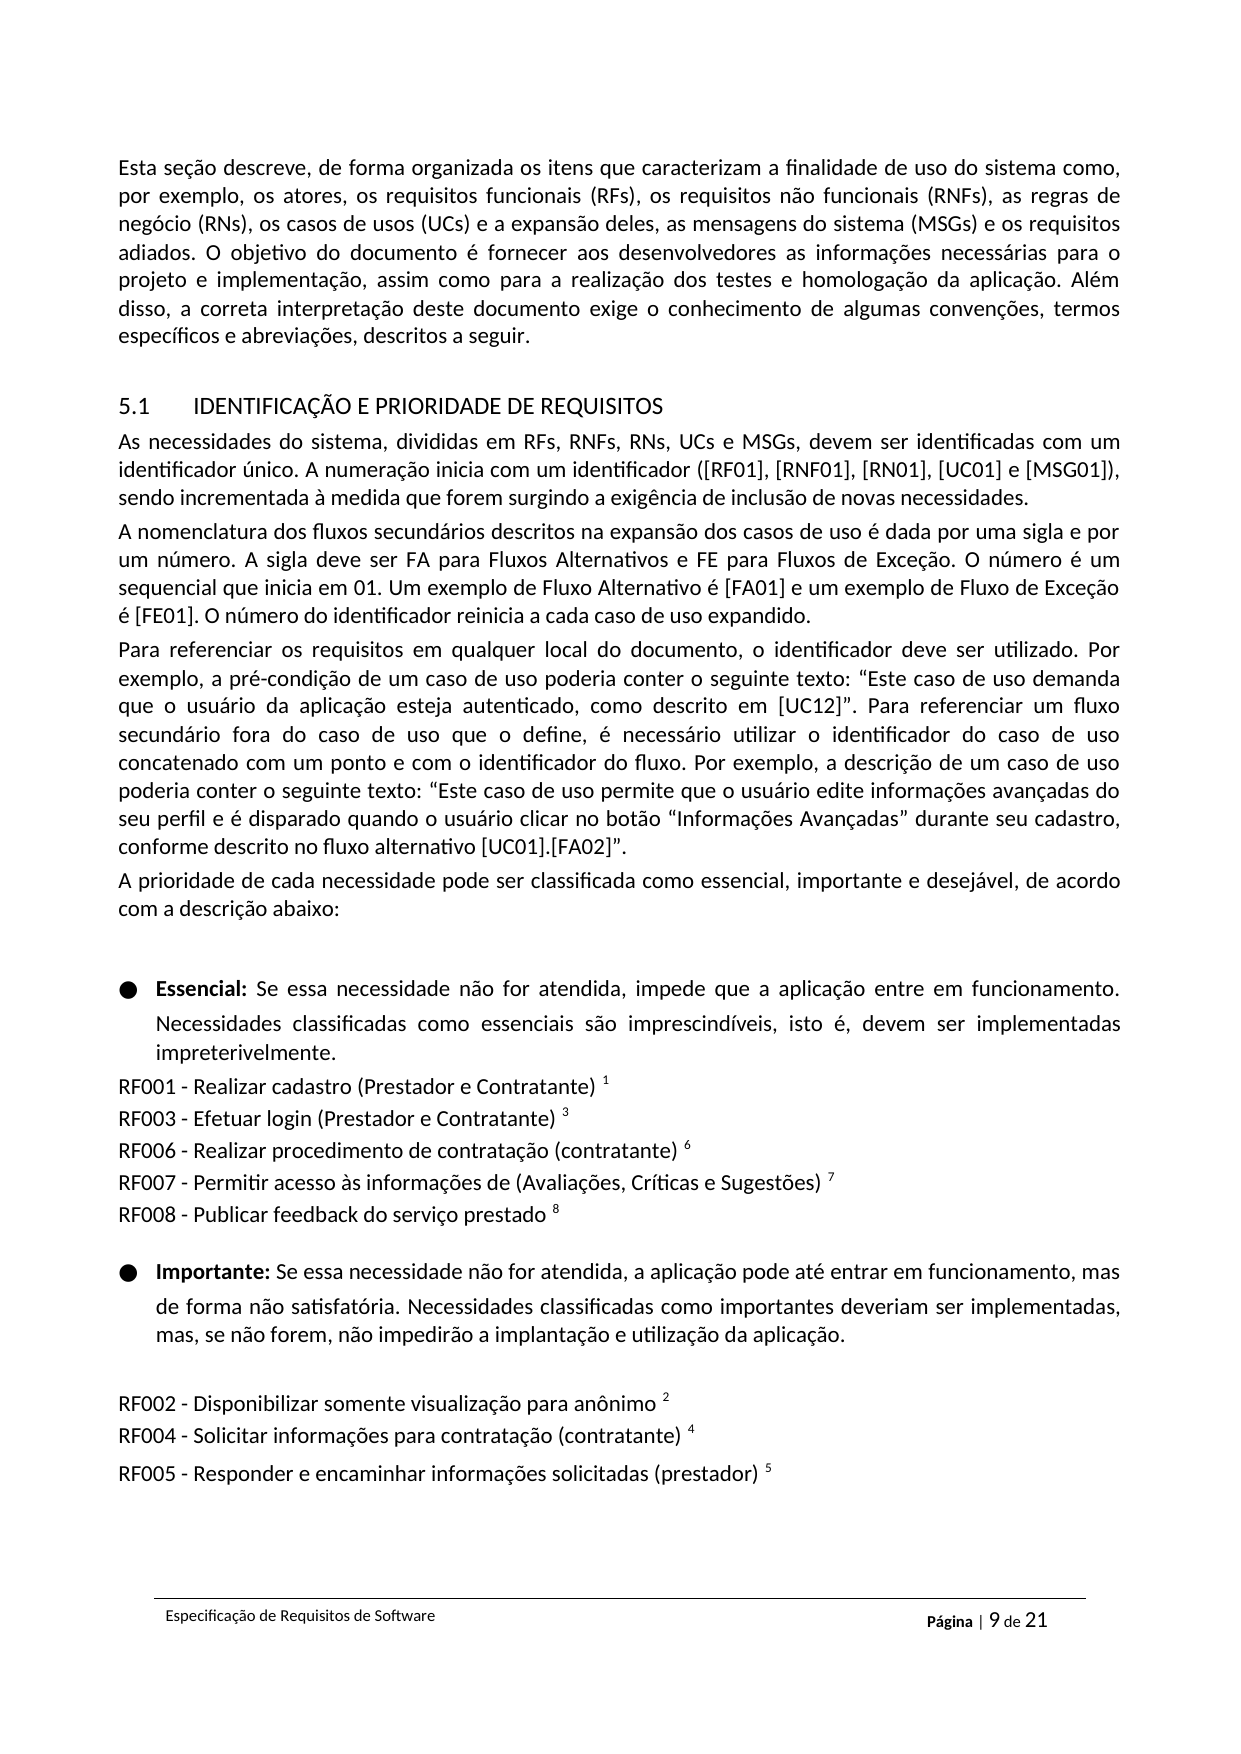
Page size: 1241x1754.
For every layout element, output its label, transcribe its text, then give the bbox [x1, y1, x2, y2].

list Essencial: Se essa necessidade não for atendida, impede que a aplicação entre em funcionamento. Necessidades classificadas como essenciais são imprescindíveis, isto é, devem ser implementadas impreterivelmente. [118, 963, 1122, 1066]
text As necessidades do sistema, divididas em RFs, RNFs, RNs, UCs e MSGs, devem ser identificadas com um identificador único. A numeração inicia com um identificador ([RF01], [RNF01], [RN01], [UC01] e [MSG01]), sendo incrementada à medida que forem surgindo a exigência de inclusão de novas necessidades. [118, 427, 1122, 511]
text Esta seção descreve, de forma organizada os itens que caracterizam a finalidade de uso do sistema como, por exemplo, os atores, os requisitos funcionais (RFs), os requisitos não funcionais (RNFs), as regras de negócio (RNs), os casos de usos (UCs) e a expansão deles, as mensagens do sistema (MSGs) e os requisitos adiados. O objetivo do documento é fornecer aos desenvolvedores as informações necessárias para o projeto e implementação, assim como para a realização dos testes e homologação da aplicação. Além disso, a correta interpretação deste documento exige o conhecimento de algumas convenções, termos específicos e abreviações, descritos a seguir. [118, 153, 1122, 350]
text RF008 - Publicar feedback do serviço prestado 8 [118, 1201, 1122, 1229]
list Importante: Se essa necessidade não for atendida, a aplicação pode até entrar em funcionamento, mas de forma não satisfatória. Necessidades classificadas como importantes deveriam ser implementadas, mas, se não forem, não impedirão a implantação e utilização da aplicação. [118, 1245, 1122, 1348]
text RF005 - Responder e encaminhar informações solicitadas (prestador) 5 [118, 1459, 1122, 1487]
text A prioridade de cada necessidade pode ser classificada como essencial, importante e desejável, de acordo com a descrição abaixo: [118, 866, 1122, 922]
list IDENTIFICAÇÃO E PRIORIDADE DE REQUISITOS [118, 390, 1122, 421]
text RF003 - Efetuar login (Prestador e Contratante) 3 [118, 1104, 1122, 1132]
text A nomenclatura dos fluxos secundários descritos na expansão dos casos de uso é dada por uma sigla e por um número. A sigla deve ser FA para Fluxos Alternativos e FE para Fluxos de Exceção. O número é um sequencial que inicia em 01. Um exemplo de Fluxo Alternativo é [FA01] e um exemplo de Fluxo de Exceção é [FE01]. O número do identificador reinicia a cada caso de uso expandido. [118, 517, 1122, 629]
text RF004 - Solicitar informações para contratação (contratante) 4 [118, 1421, 1122, 1449]
text Para referenciar os requisitos em qualquer local do documento, o identificador deve ser utilizado. Por exemplo, a pré-condição de um caso de uso poderia conter o seguinte texto: “Este caso de uso demanda que o usuário da aplicação esteja autenticado, como descrito em [UC12]”. Para referenciar um fluxo secundário fora do caso de uso que o define, é necessário utilizar o identificador do caso de uso concatenado com um ponto e com o identificador do fluxo. Por exemplo, a descrição de um caso de uso poderia conter o seguinte texto: “Este caso de uso permite que o usuário edite informações avançadas do seu perfil e é disparado quando o usuário clicar no botão “Informações Avançadas” durante seu cadastro, conforme descrito no fluxo alternativo [UC01].[FA02]”. [118, 636, 1122, 860]
text RF007 - Permitir acesso às informações de (Avaliações, Críticas e Sugestões) 7 [118, 1168, 1122, 1196]
text RF002 - Disponibilizar somente visualização para anônimo 2 [118, 1389, 1122, 1417]
text RF001 - Realizar cadastro (Prestador e Contratante) 1 [118, 1072, 1122, 1100]
text RF006 - Realizar procedimento de contratação (contratante) 6 [118, 1136, 1122, 1164]
